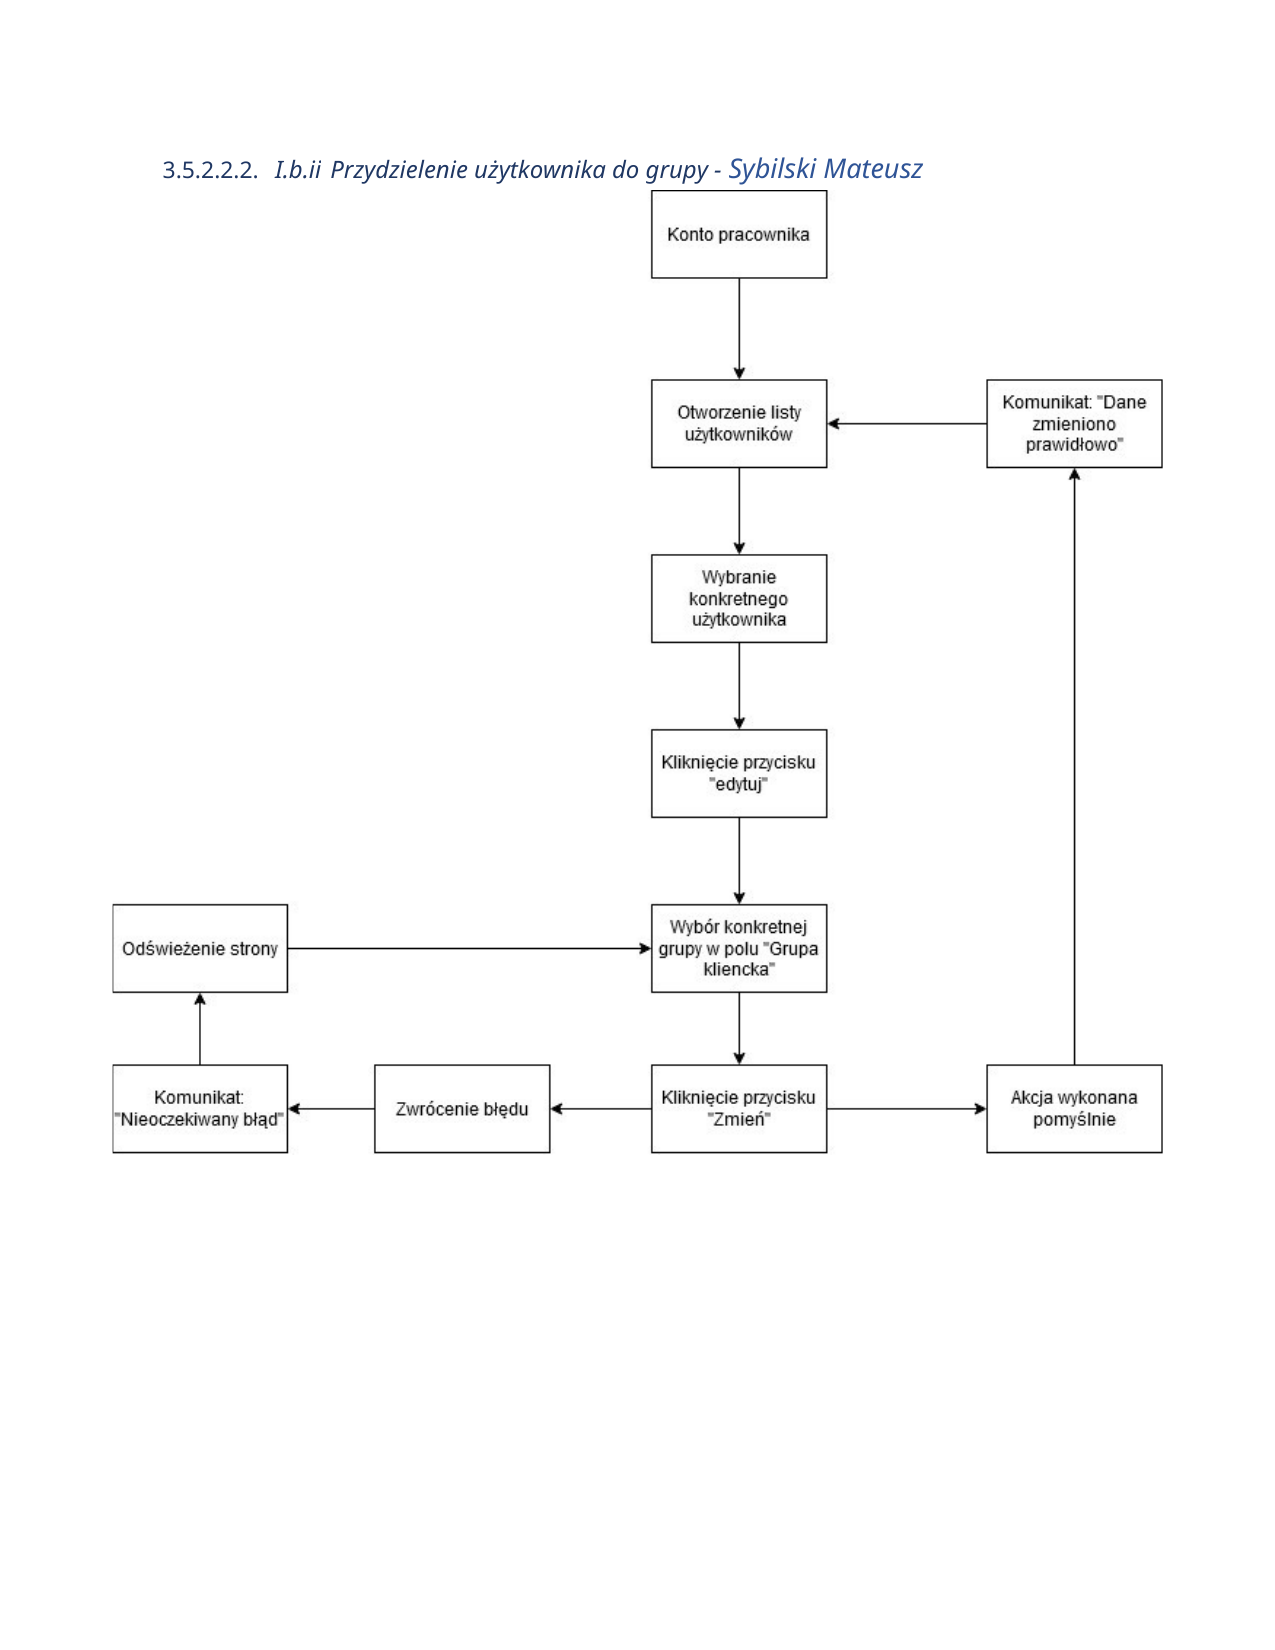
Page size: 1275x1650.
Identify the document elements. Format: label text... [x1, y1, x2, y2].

picture [112, 190, 1163, 1155]
subtitle I.b.ii Przydzielenie użytkownika do grupy - Sybilski Mateusz [162, 150, 1162, 187]
